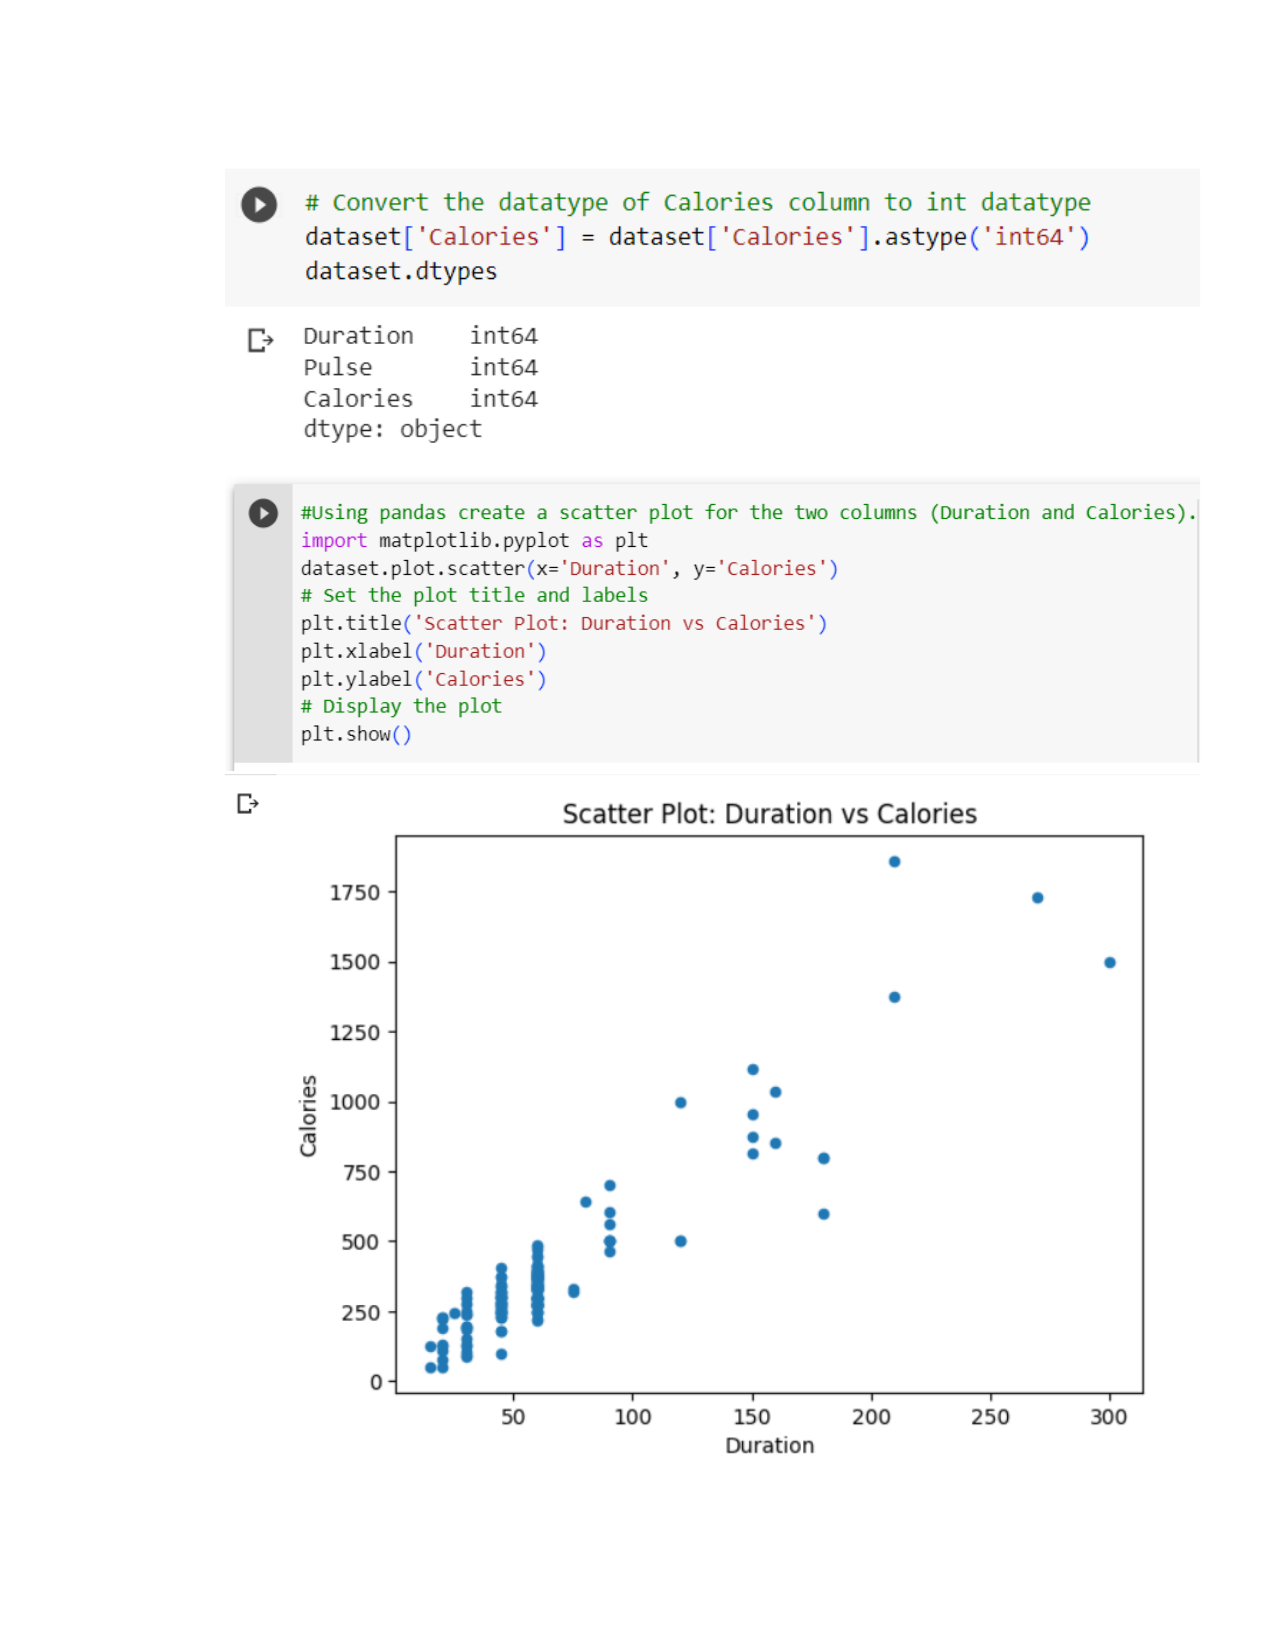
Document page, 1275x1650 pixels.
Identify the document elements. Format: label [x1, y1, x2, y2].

picture [225, 476, 1200, 771]
picture [225, 150, 1200, 473]
picture [225, 774, 1200, 1475]
